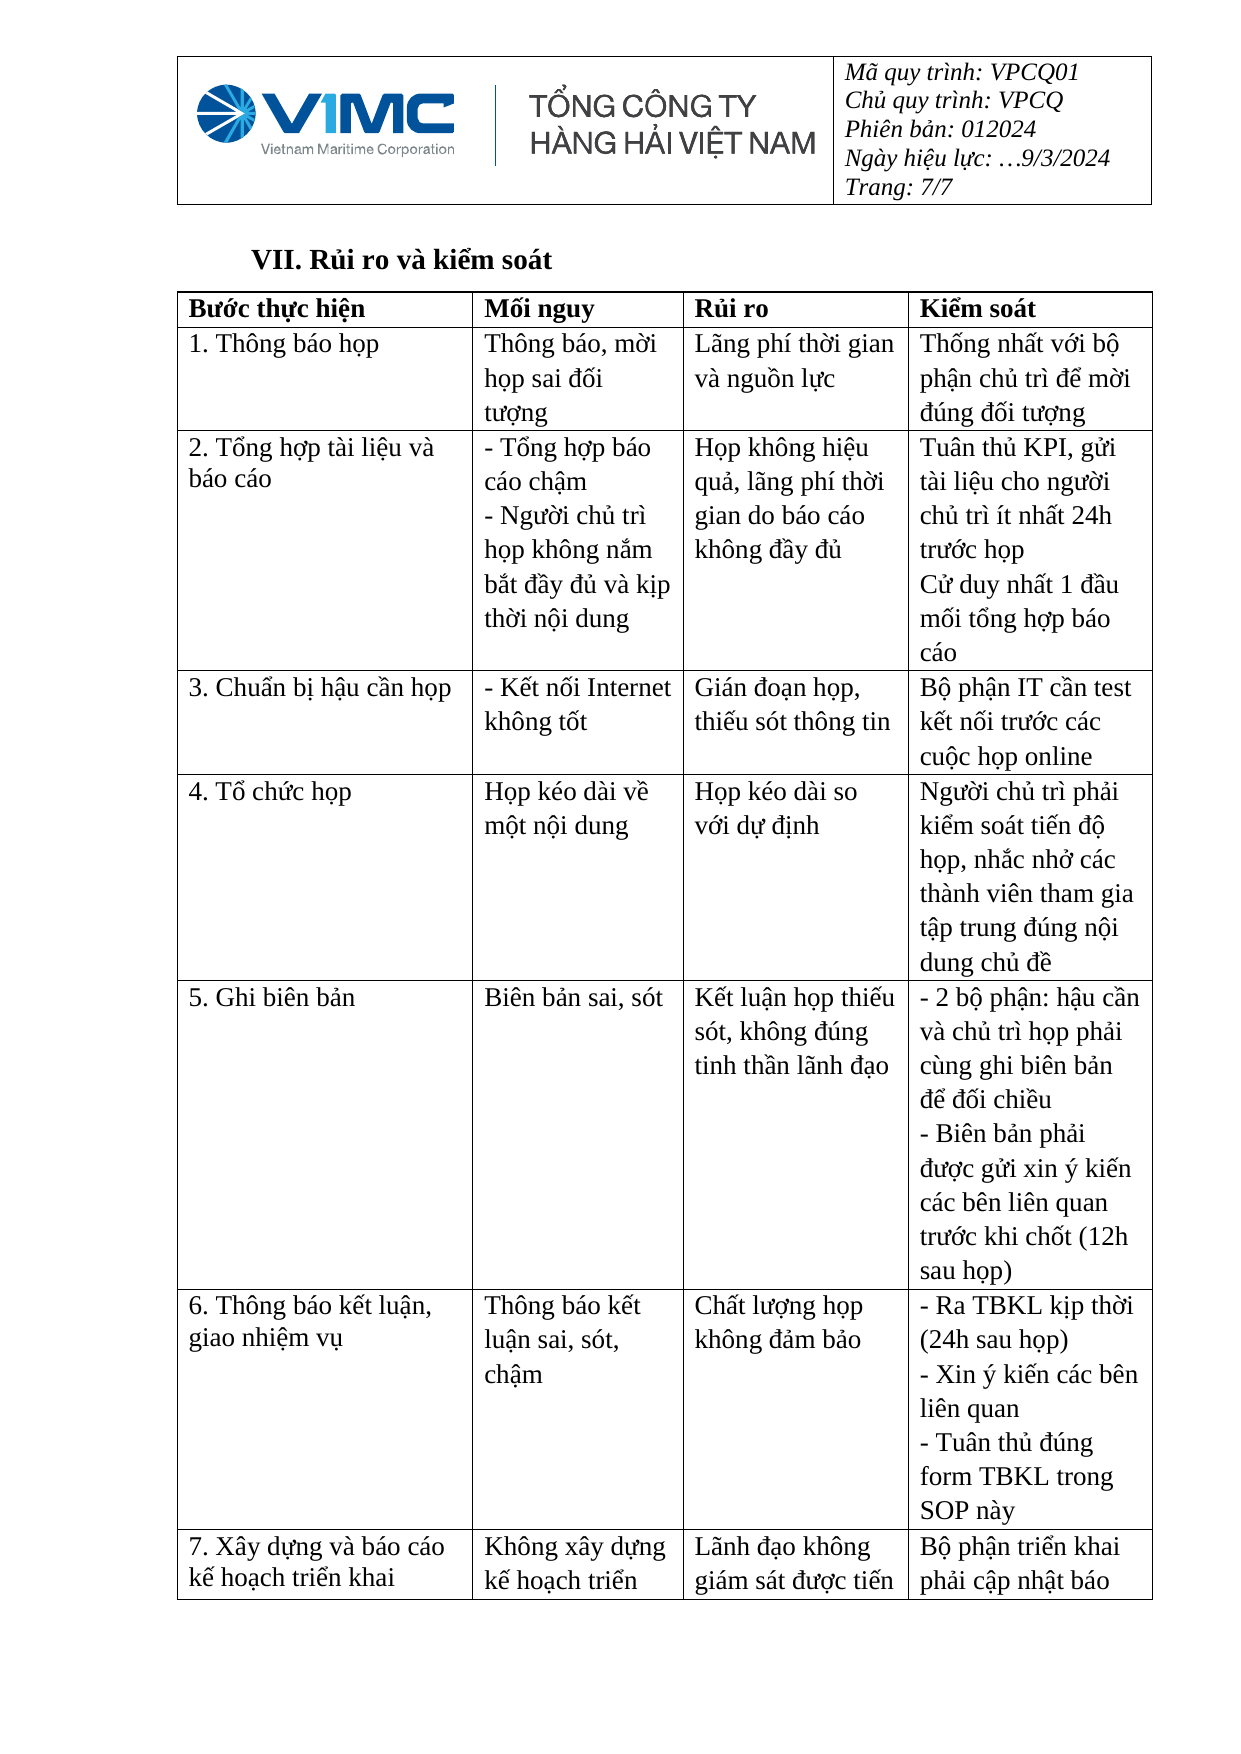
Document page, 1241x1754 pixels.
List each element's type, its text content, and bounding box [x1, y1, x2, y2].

table_cell Tuân thủ KPI, gửi tài liệu cho người chủ trì ít nhất 24h trước họp Cử duy nhất 1 đầu mối tổng hợp báo cáo [909, 431, 1152, 670]
table_cell Chất lượng họp không đảm bảo [684, 1290, 908, 1529]
table_cell 4. Tổ chức họp [178, 775, 472, 980]
table_cell Thống nhất với bộ phận chủ trì để mời đúng đối tượng [909, 328, 1152, 430]
table_cell Người chủ trì phải kiểm soát tiến độ họp, nhắc nhở các thành viên tham gia tập trung đúng nội dung chủ đề [909, 775, 1152, 980]
table_cell 2. Tổng hợp tài liệu và báo cáo [178, 431, 472, 670]
table_cell Họp không hiệu quả, lãng phí thời gian do báo cáo không đầy đủ [684, 431, 908, 670]
table_cell - 2 bộ phận: hậu cần và chủ trì họp phải cùng ghi biên bản để đối chiều - Biên bản phải được gửi xin ý kiến các bên liên quan trước khi chốt (12h sau họp) [909, 981, 1152, 1288]
table_cell Gián đoạn họp, thiếu sót thông tin [684, 671, 908, 774]
table_cell 3. Chuẩn bị hậu cần họp [178, 671, 472, 774]
table_cell Lãng phí thời gian và nguồn lực [684, 328, 908, 430]
table_cell 6. Thông báo kết luận, giao nhiệm vụ [178, 1290, 472, 1529]
table_cell Thông báo, mời họp sai đối tượng [473, 328, 683, 430]
table_cell Họp kéo dài so với dự định [684, 775, 908, 980]
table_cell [684, 1530, 908, 1599]
table_header Kiểm soát [909, 293, 1152, 327]
table_cell Kết luận họp thiếu sót, không đúng tinh thần lãnh đạo [684, 981, 908, 1288]
text VII. Rủi ro và kiểm soát [177, 242, 1122, 276]
table_cell - Kết nối Internet không tốt [473, 671, 683, 774]
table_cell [178, 1530, 472, 1599]
table_cell Bộ phận IT cần test kết nối trước các cuộc họp online [909, 671, 1152, 774]
table_cell - Tổng hợp báo cáo chậm - Người chủ trì họp không nắm bắt đầy đủ và kịp thời nội dung [473, 431, 683, 670]
table_header Bước thực hiện [178, 293, 472, 327]
table_cell 1. Thông báo họp [178, 328, 472, 430]
table_header Rủi ro [684, 293, 908, 327]
table_cell - Ra TBKL kịp thời (24h sau họp) - Xin ý kiến các bên liên quan - Tuân thủ đúng form TBKL trong SOP này [909, 1290, 1152, 1529]
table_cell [909, 1530, 1152, 1599]
table_cell Biên bản sai, sót [473, 981, 683, 1288]
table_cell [473, 1530, 683, 1599]
table_cell Thông báo kết luận sai, sót, chậm [473, 1290, 683, 1529]
table_cell Họp kéo dài về một nội dung [473, 775, 683, 980]
table_cell 5. Ghi biên bản [178, 981, 472, 1288]
table_header Mối nguy [473, 293, 683, 327]
